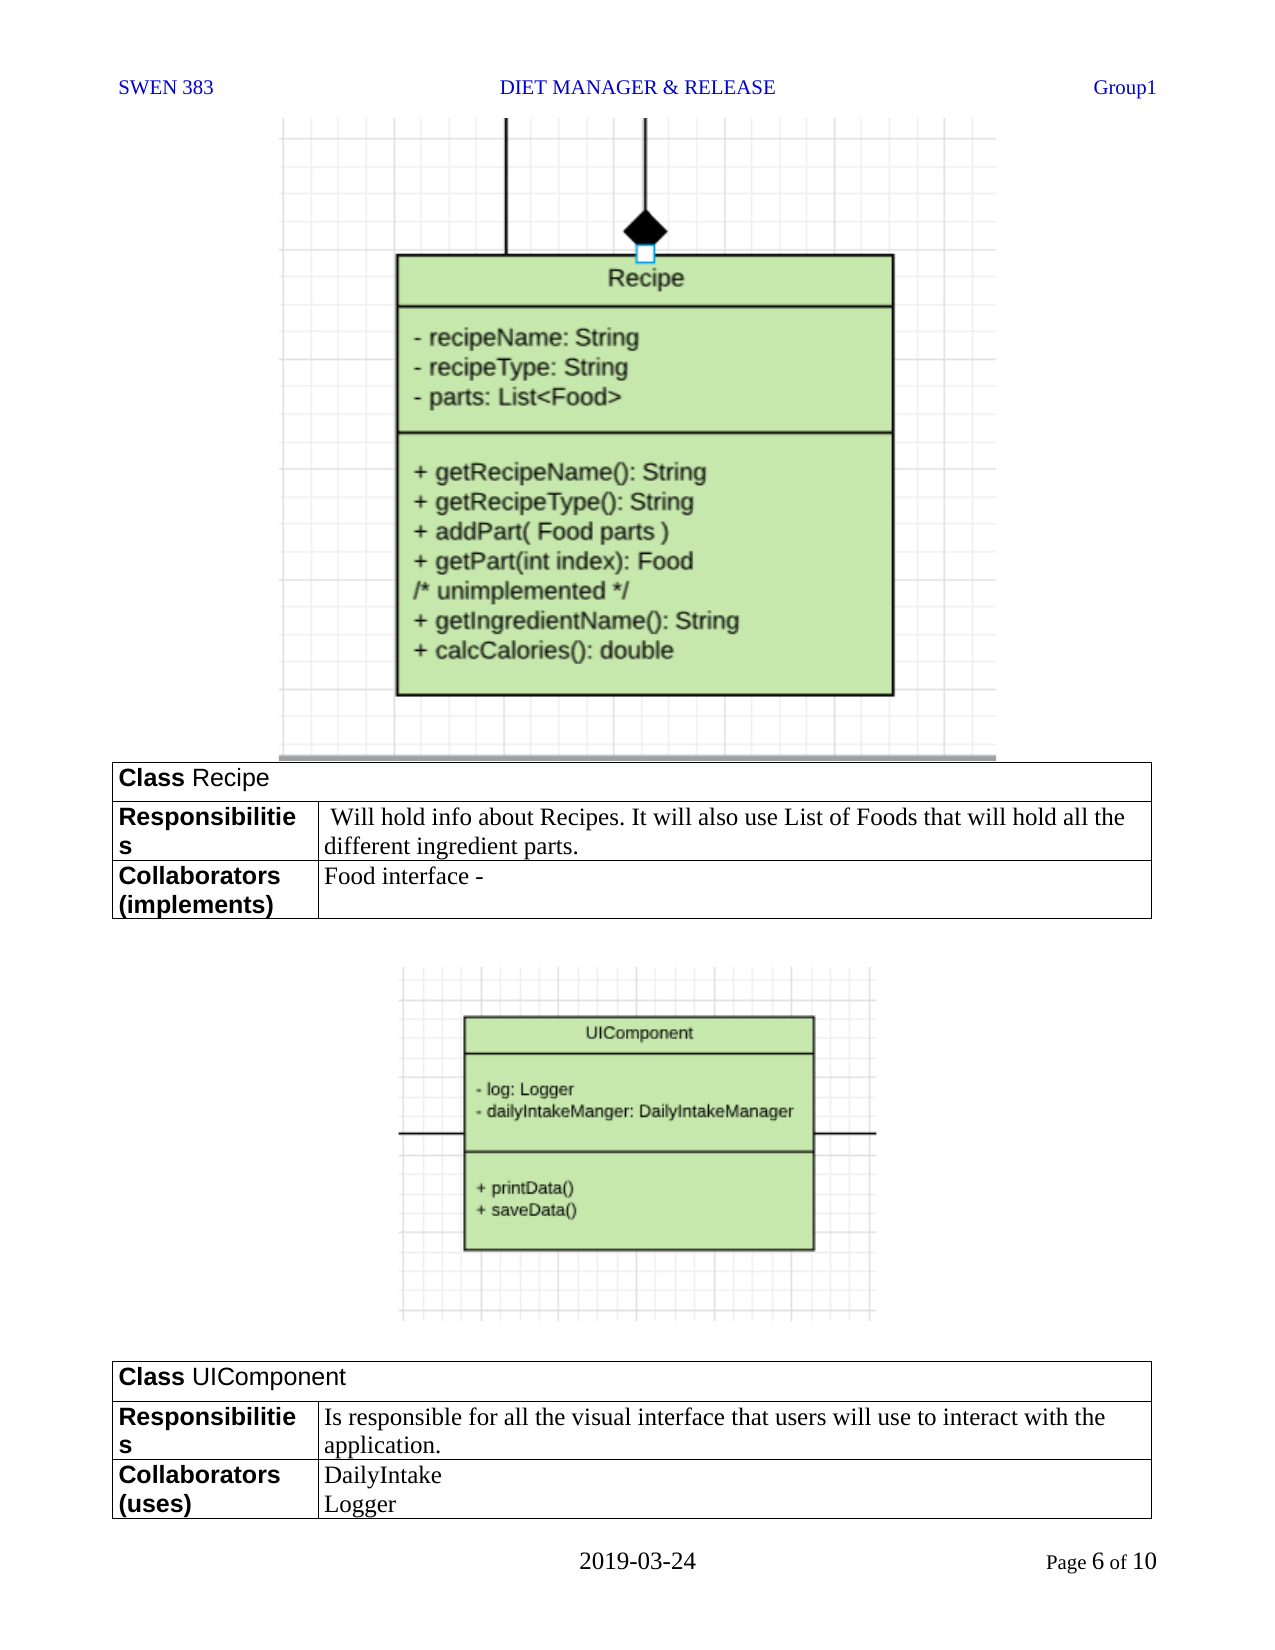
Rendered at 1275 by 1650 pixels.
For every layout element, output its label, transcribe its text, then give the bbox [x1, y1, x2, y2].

table_cell Responsibilities [113, 1402, 318, 1459]
table_header Class UIComponent [113, 1362, 1151, 1401]
table_header Class Recipe [113, 763, 1151, 801]
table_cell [113, 1460, 318, 1518]
table_cell Will hold info about Recipes. It will also use List of Foods that will hold all the different ingredient parts. [319, 802, 1151, 860]
picture [278, 118, 997, 761]
table_cell Is responsible for all the visual interface that users will use to interact with the application. [319, 1402, 1151, 1459]
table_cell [319, 1460, 1151, 1518]
table_cell Collaborators (implements) [113, 861, 318, 918]
table_cell Food interface - [319, 861, 1151, 918]
picture [398, 967, 877, 1321]
table_cell Responsibilities [113, 802, 318, 860]
